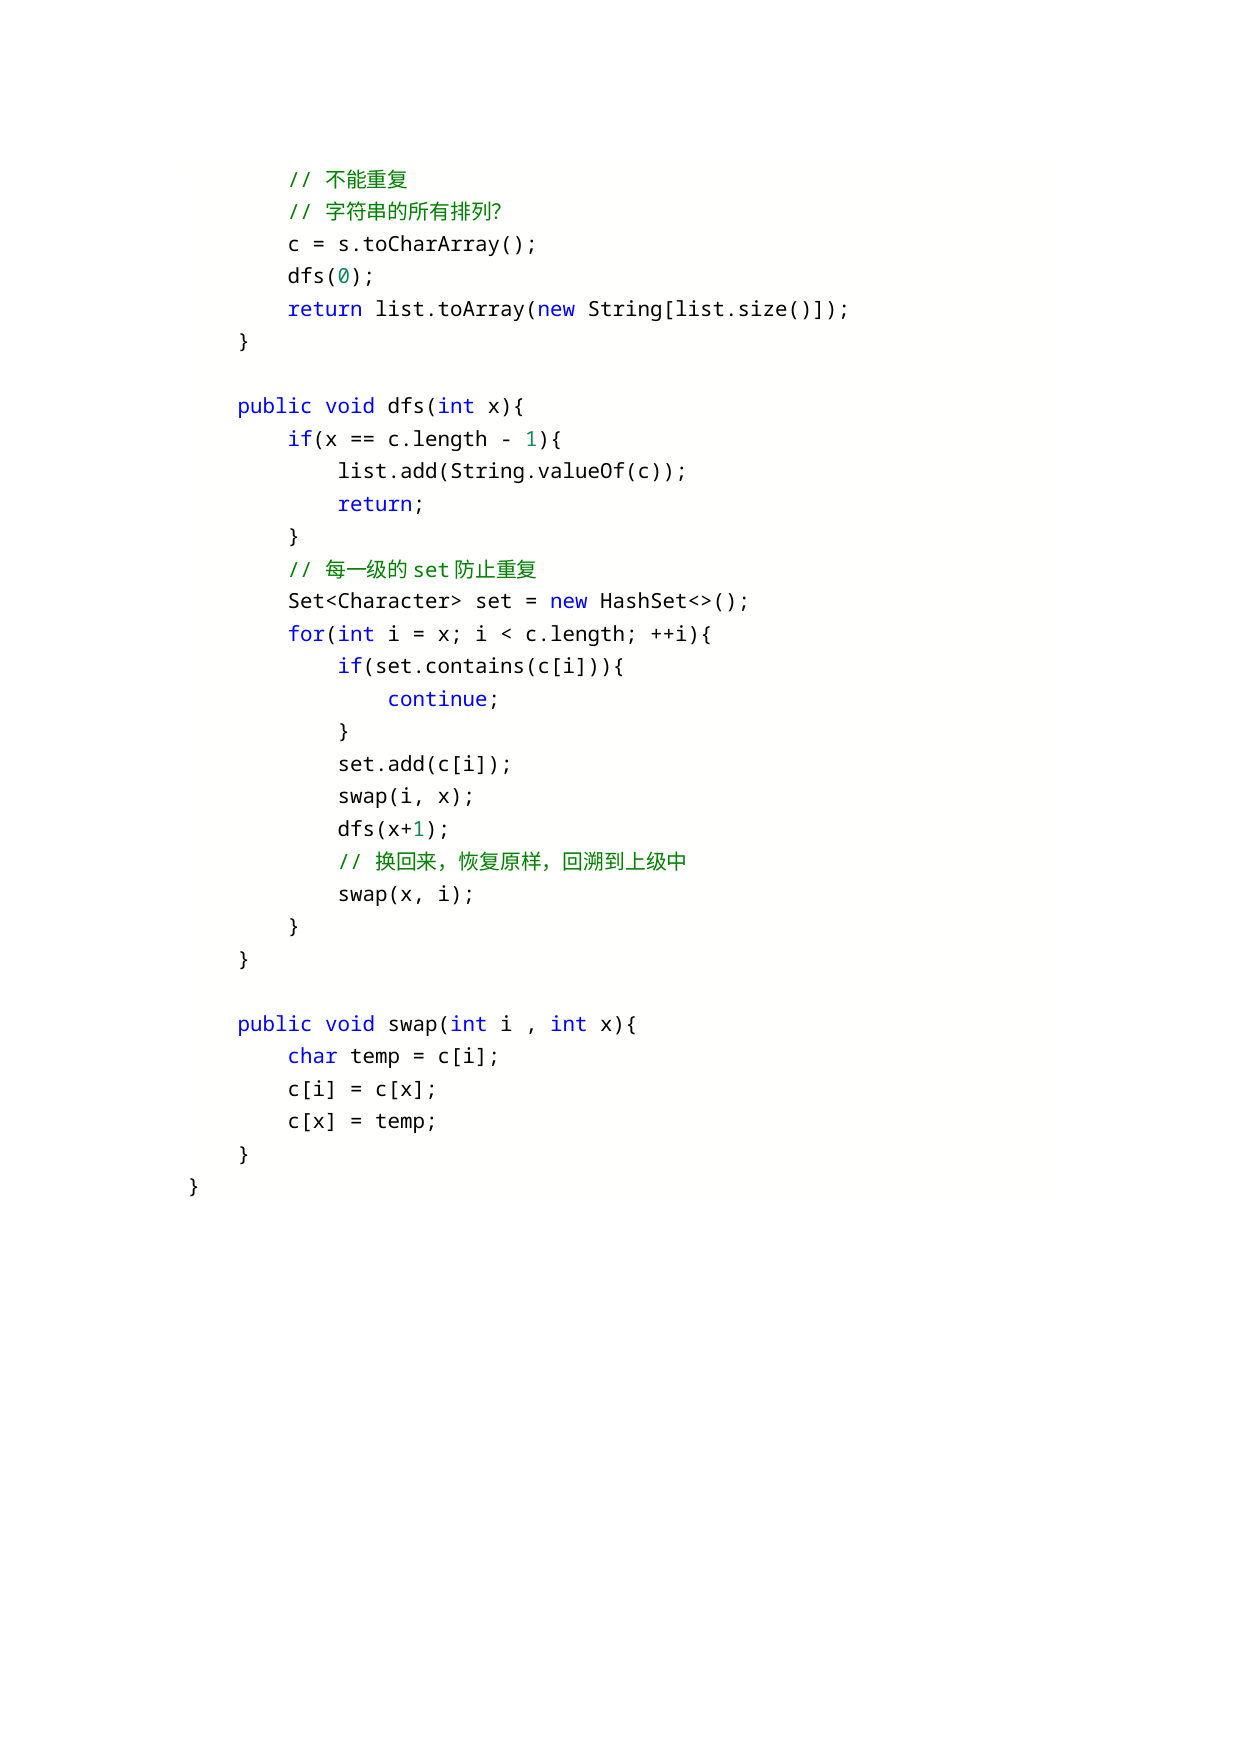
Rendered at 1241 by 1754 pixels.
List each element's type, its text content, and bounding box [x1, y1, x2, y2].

text public void dfs(int x){ [187, 389, 1053, 422]
text } [187, 942, 1053, 974]
text set.add(c[i]); [187, 747, 1053, 779]
text for(int i = x; i < c.length; ++i){ [187, 617, 1053, 649]
text if(set.contains(c[i])){ [187, 649, 1053, 682]
text c[x] = temp; [187, 1104, 1053, 1137]
text // 不能重复 [187, 162, 1053, 194]
text return; [187, 487, 1053, 519]
text } [187, 714, 1053, 747]
text } [187, 519, 1053, 552]
text } [187, 1169, 1053, 1202]
text list.add(String.valueOf(c)); [187, 454, 1053, 487]
text } [187, 909, 1053, 942]
text swap(i, x); [187, 779, 1053, 812]
text public void swap(int i , int x){ [187, 1007, 1053, 1039]
text dfs(x+1); [187, 812, 1053, 844]
text Set<Character> set = new HashSet<>(); [187, 584, 1053, 617]
text continue; [187, 682, 1053, 714]
text } [187, 1137, 1053, 1169]
text c[i] = c[x]; [187, 1072, 1053, 1104]
text dfs(0); [187, 259, 1053, 292]
text char temp = c[i]; [187, 1039, 1053, 1072]
text swap(x, i); [187, 877, 1053, 909]
text c = s.toCharArray(); [187, 227, 1053, 259]
text return list.toArray(new String[list.size()]); [187, 292, 1053, 324]
text if(x == c.length - 1){ [187, 422, 1053, 454]
text // 字符串的所有排列？ [187, 194, 1053, 227]
text // 每一级的set防止重复 [187, 552, 1053, 584]
text } [187, 324, 1053, 357]
text // 换回来，恢复原样，回溯到上级中 [187, 844, 1053, 877]
